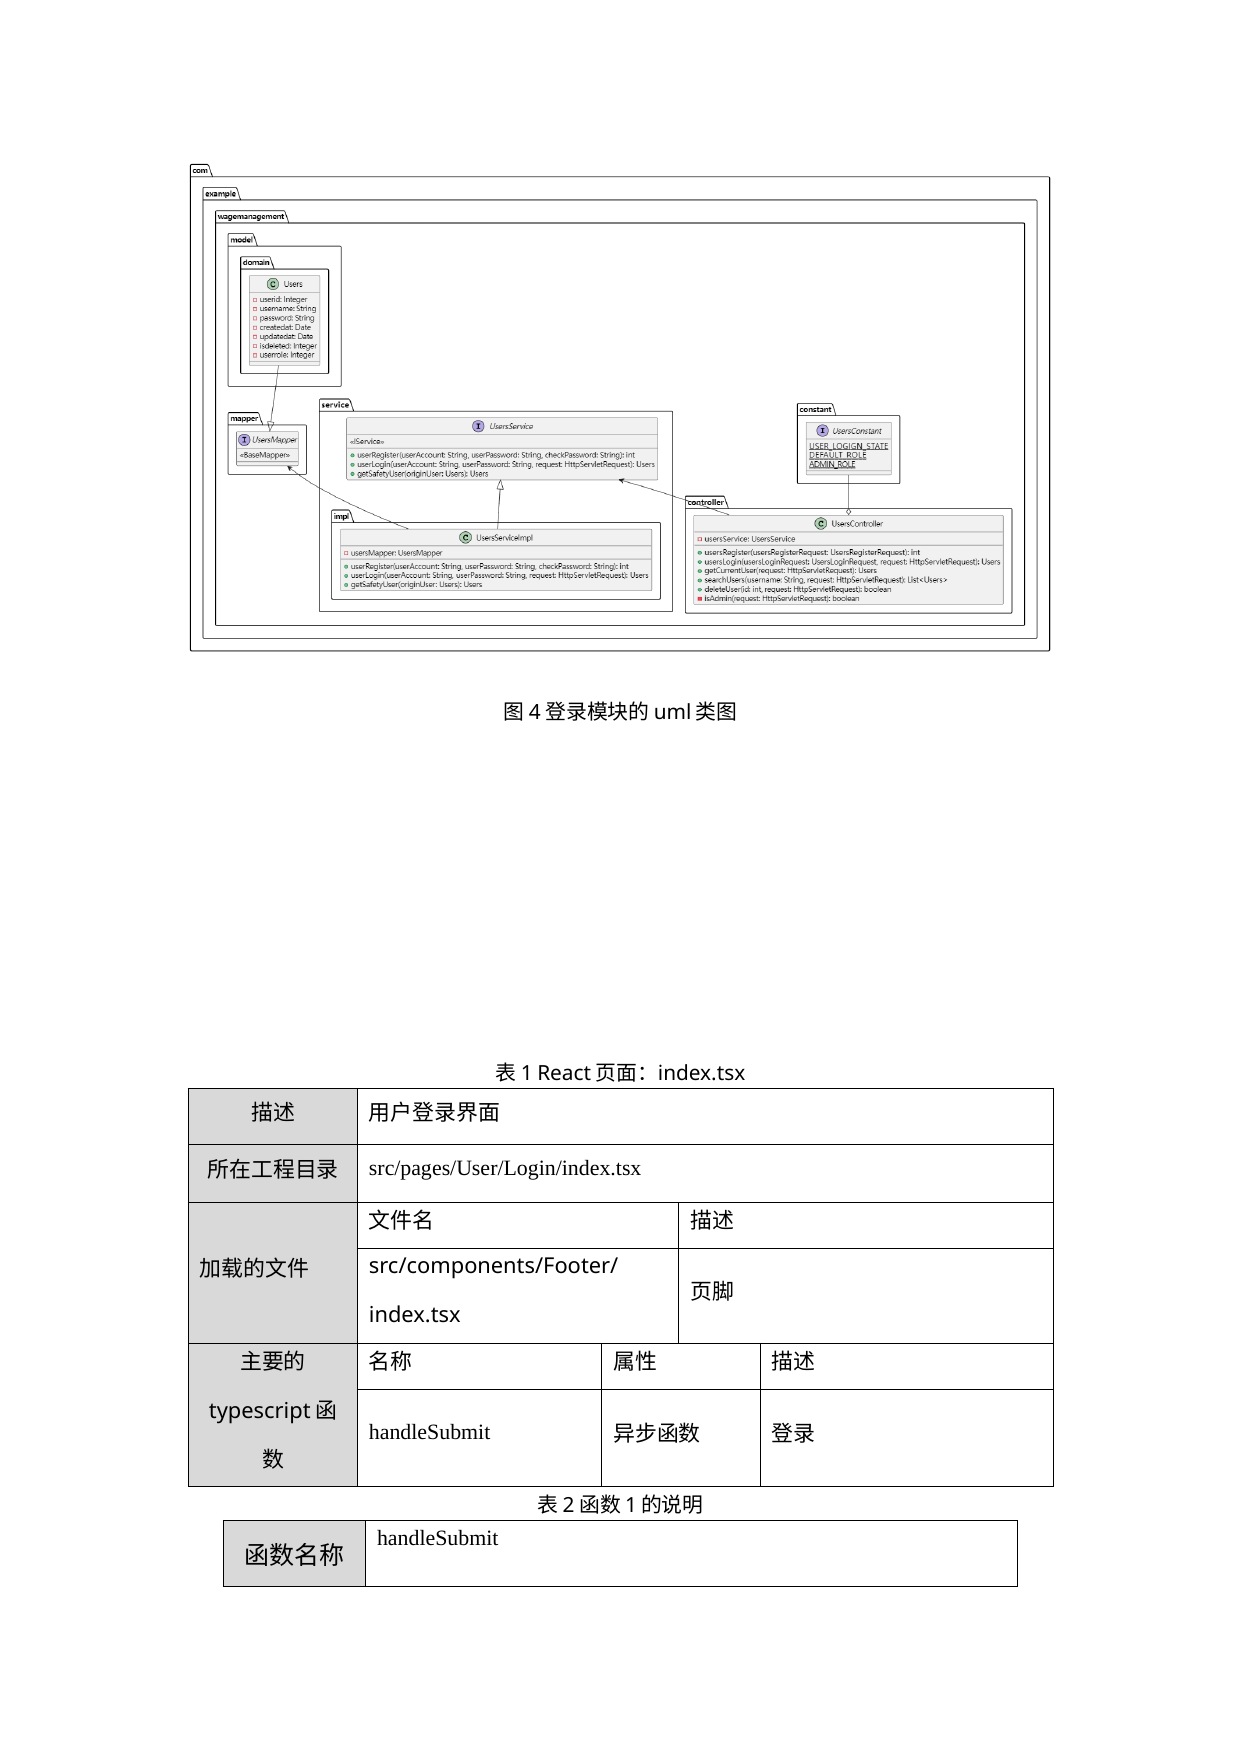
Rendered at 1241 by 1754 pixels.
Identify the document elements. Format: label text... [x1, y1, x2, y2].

text 表 2 函数1的说明 [187, 1487, 1053, 1520]
table_cell 主要的typescript函数 [189, 1344, 357, 1486]
table_cell 名称 [358, 1344, 601, 1389]
table_cell 加载的文件 [189, 1203, 357, 1343]
table_cell 所在工程目录 [189, 1145, 357, 1202]
table_cell 登录 [761, 1390, 1053, 1486]
table_header handleSubmit [366, 1521, 1017, 1586]
table_cell 描述 [679, 1203, 1053, 1248]
table_cell 页脚 [679, 1249, 1053, 1343]
table_header 函数名称 [224, 1521, 365, 1586]
table_cell 文件名 [358, 1203, 678, 1248]
table_header 描述 [189, 1089, 357, 1144]
text 图 4 登录模块的uml类图 [187, 694, 1053, 727]
table_cell 描述 [761, 1344, 1053, 1389]
table_cell src/components/Footer/index.tsx [358, 1249, 678, 1343]
table_cell 异步函数 [602, 1390, 760, 1486]
table_cell handleSubmit [358, 1390, 601, 1486]
picture [187, 162, 1053, 654]
table_header 用户登录界面 [358, 1089, 1053, 1144]
text 表 1 React页面：index.tsx [187, 1055, 1053, 1088]
table_cell 属性 [602, 1344, 760, 1389]
table_cell src/pages/User/Login/index.tsx [358, 1145, 1053, 1202]
